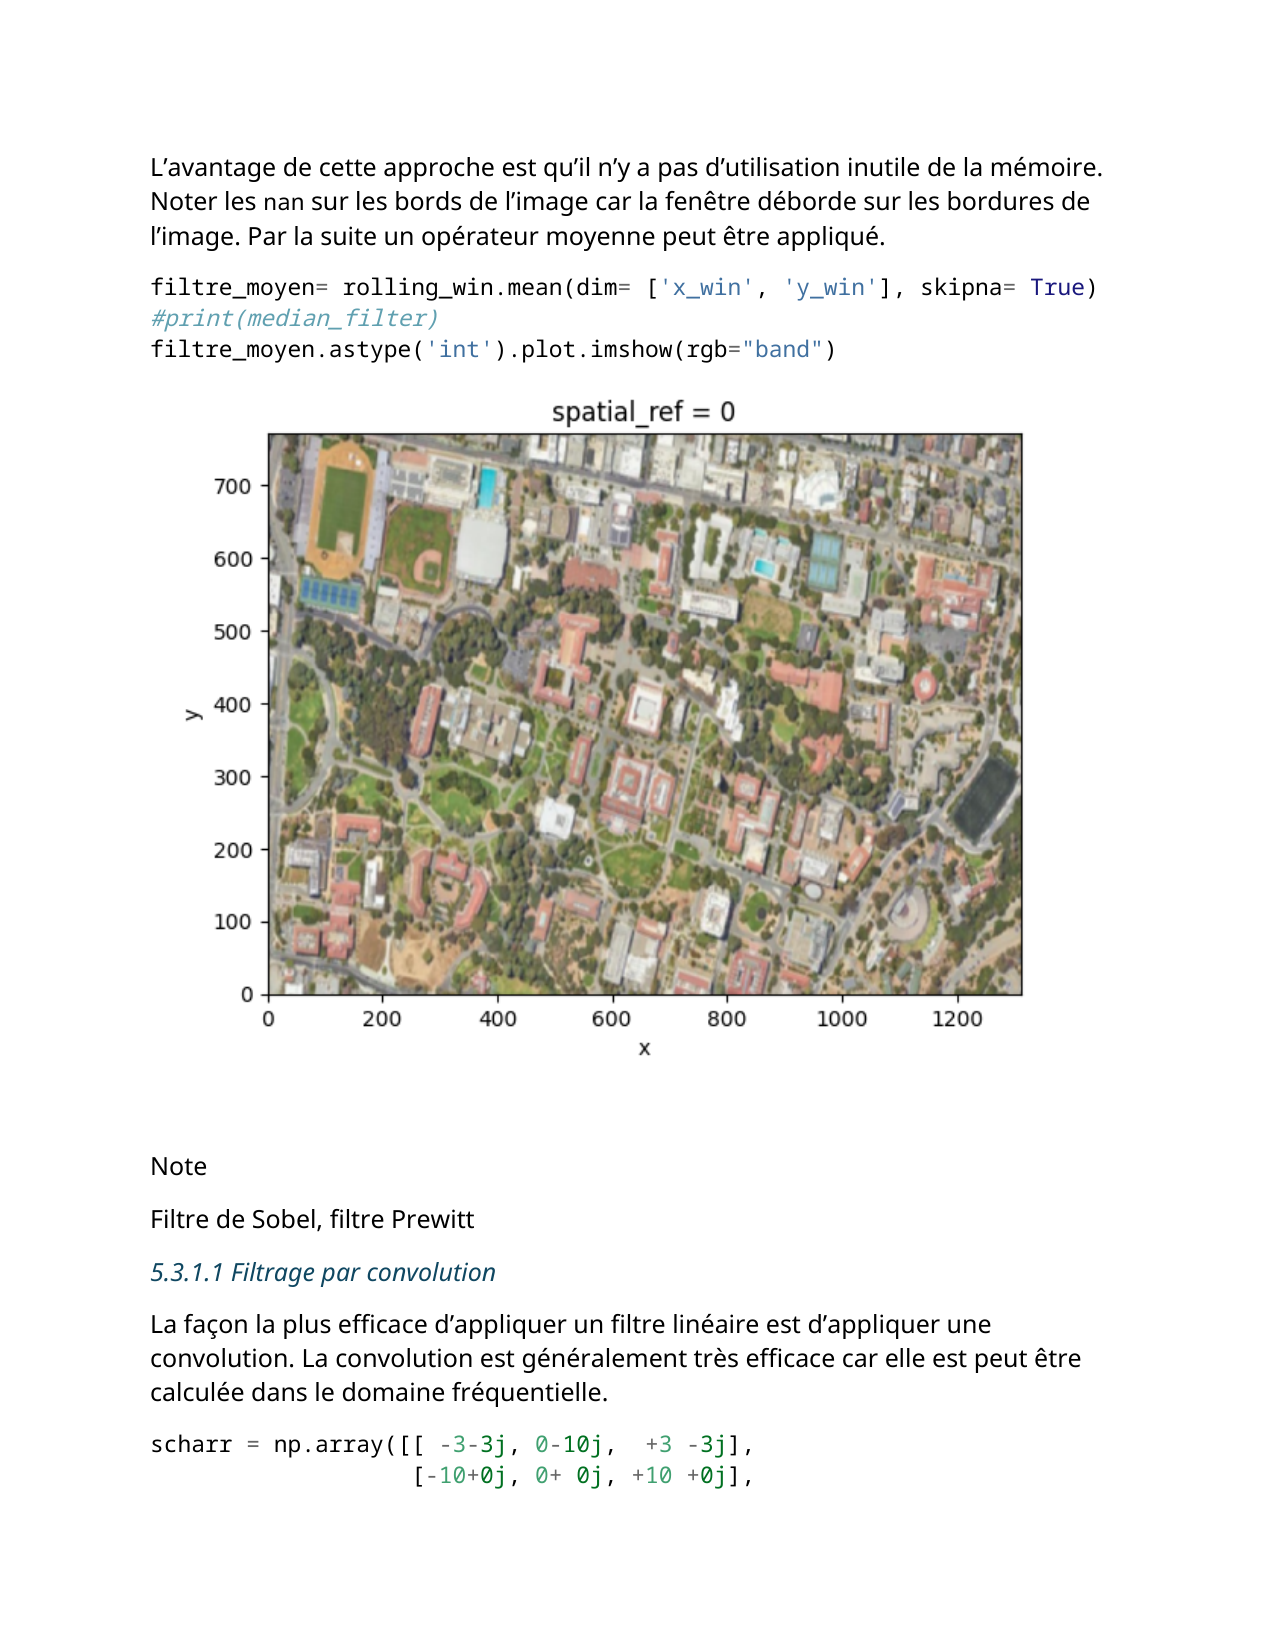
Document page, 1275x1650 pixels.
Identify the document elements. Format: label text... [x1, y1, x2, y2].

picture [168, 385, 1034, 1075]
text Note [150, 1148, 1125, 1183]
text L’avantage de cette approche est qu’il n’y a pas d’utilisation inutile de la mémoire. Noter les nan sur les bords de l’image car la fenêtre déborde sur les bordures de l’image. Par la suite un opérateur moyenne peut être appliqué. [150, 150, 1125, 252]
subtitle 5.3.1.1 Filtrage par convolution [150, 1254, 1125, 1288]
text Filtre de Sobel, filtre Prewitt [150, 1201, 1125, 1235]
text filtre_moyen= rolling_win.mean(dim= ['x_win', 'y_win'], skipna= True) #print(median_filter) filtre_moyen.astype('int').plot.imshow(rgb="band") [150, 271, 1125, 365]
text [150, 1428, 1125, 1490]
text La façon la plus efficace d’appliquer un filtre linéaire est d’appliquer une convolution. La convolution est généralement très efficace car elle est peut être calculée dans le domaine fréquentielle. [150, 1307, 1125, 1409]
